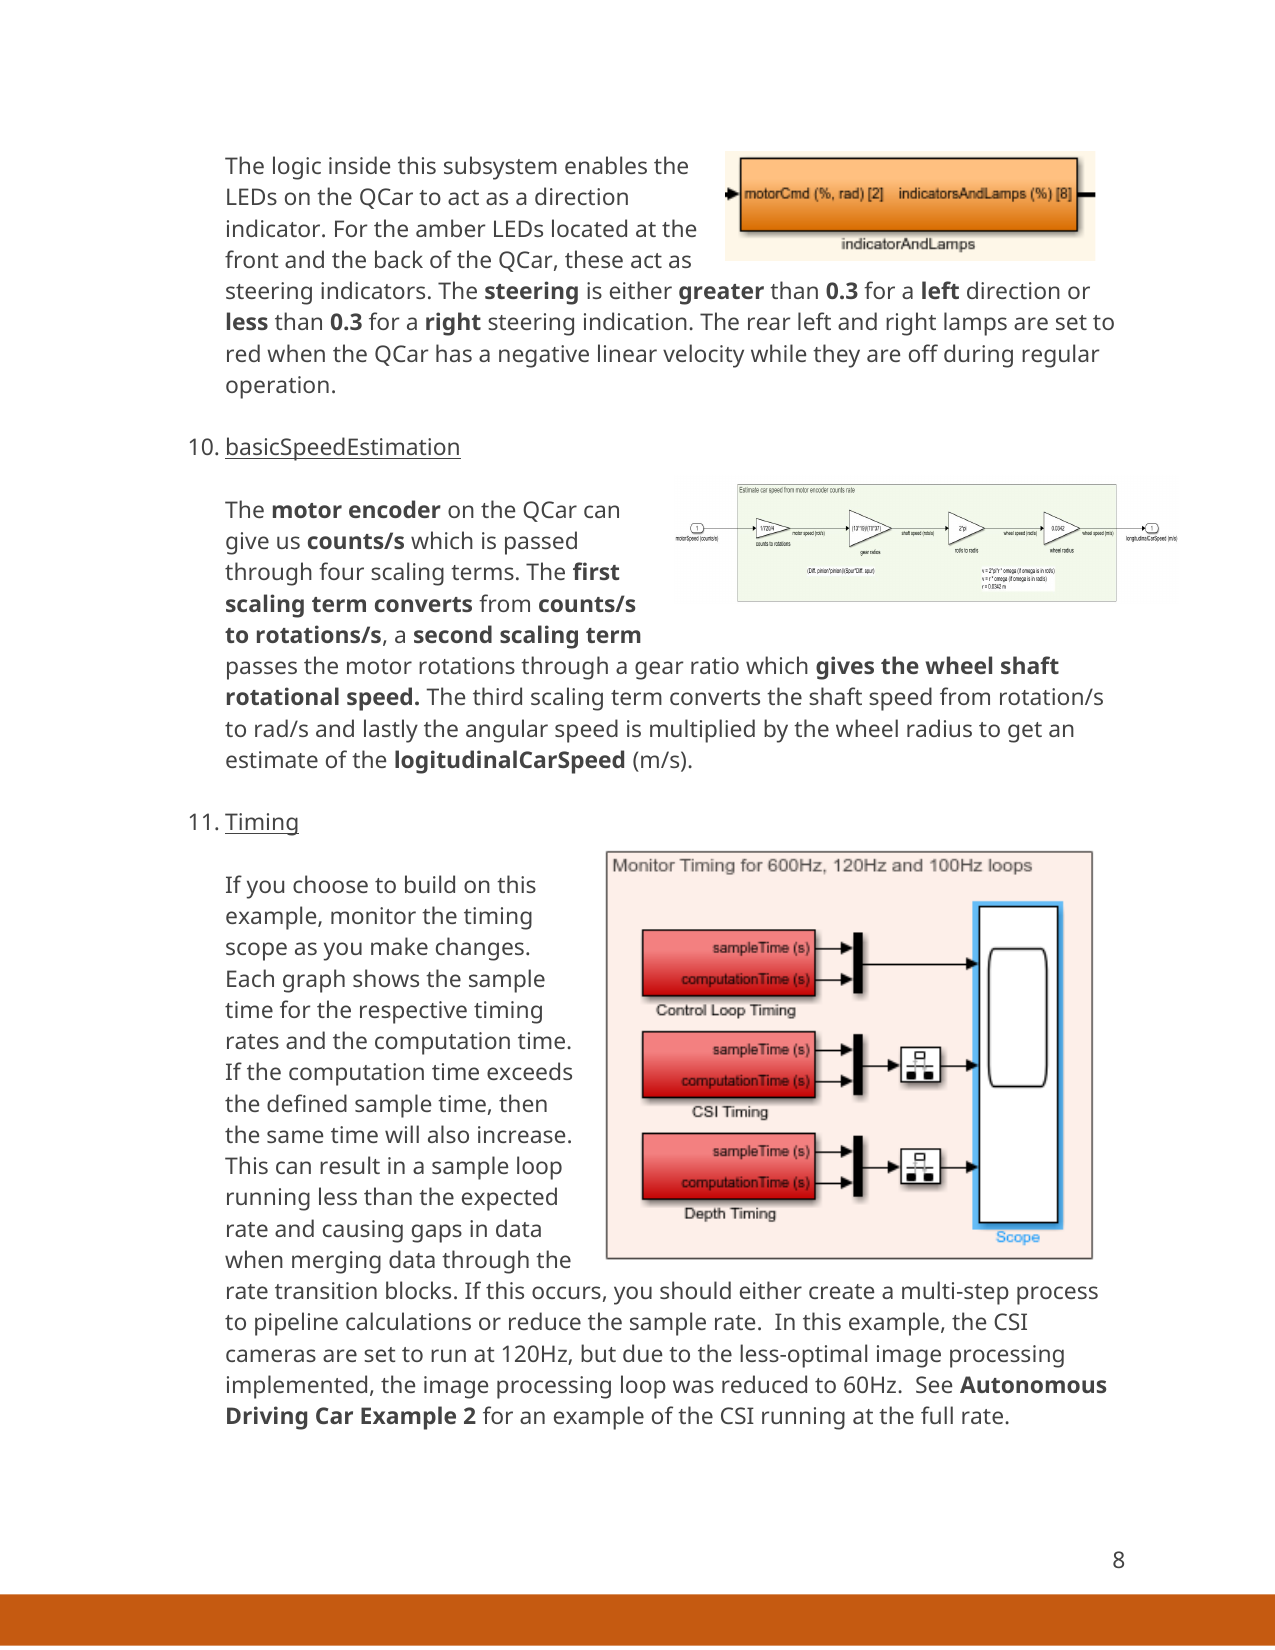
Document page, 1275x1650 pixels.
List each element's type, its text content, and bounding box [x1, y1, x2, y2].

list Timing [187, 806, 1125, 837]
picture [674, 475, 1179, 604]
picture [723, 151, 1096, 261]
text The motor encoder on the QCar can give us counts/s which is passed through four scaling terms. The first scaling term converts from counts/s to rotations/s, a second scaling term passes the motor rotations through a gear ratio which gives the wheel shaft rotational speed. The third scaling term converts the shaft speed from rotation/s to rad/s and lastly the angular speed is multiplied by the wheel radius to get an estimate of the logitudinalCarSpeed (m/s). [225, 494, 1125, 775]
picture [600, 842, 1098, 1268]
list basicSpeedEstimation [187, 431, 1125, 462]
text The logic inside this subsystem enables the LEDs on the QCar to act as a direction indicator. For the amber LEDs located at the front and the back of the QCar, these act as steering indicators. The steering is either greater than 0.3 for a left direction or less than 0.3 for a right steering indication. The rear left and right lamps are set to red when the QCar has a negative linear velocity while they are off during regular operation. [225, 150, 1125, 400]
